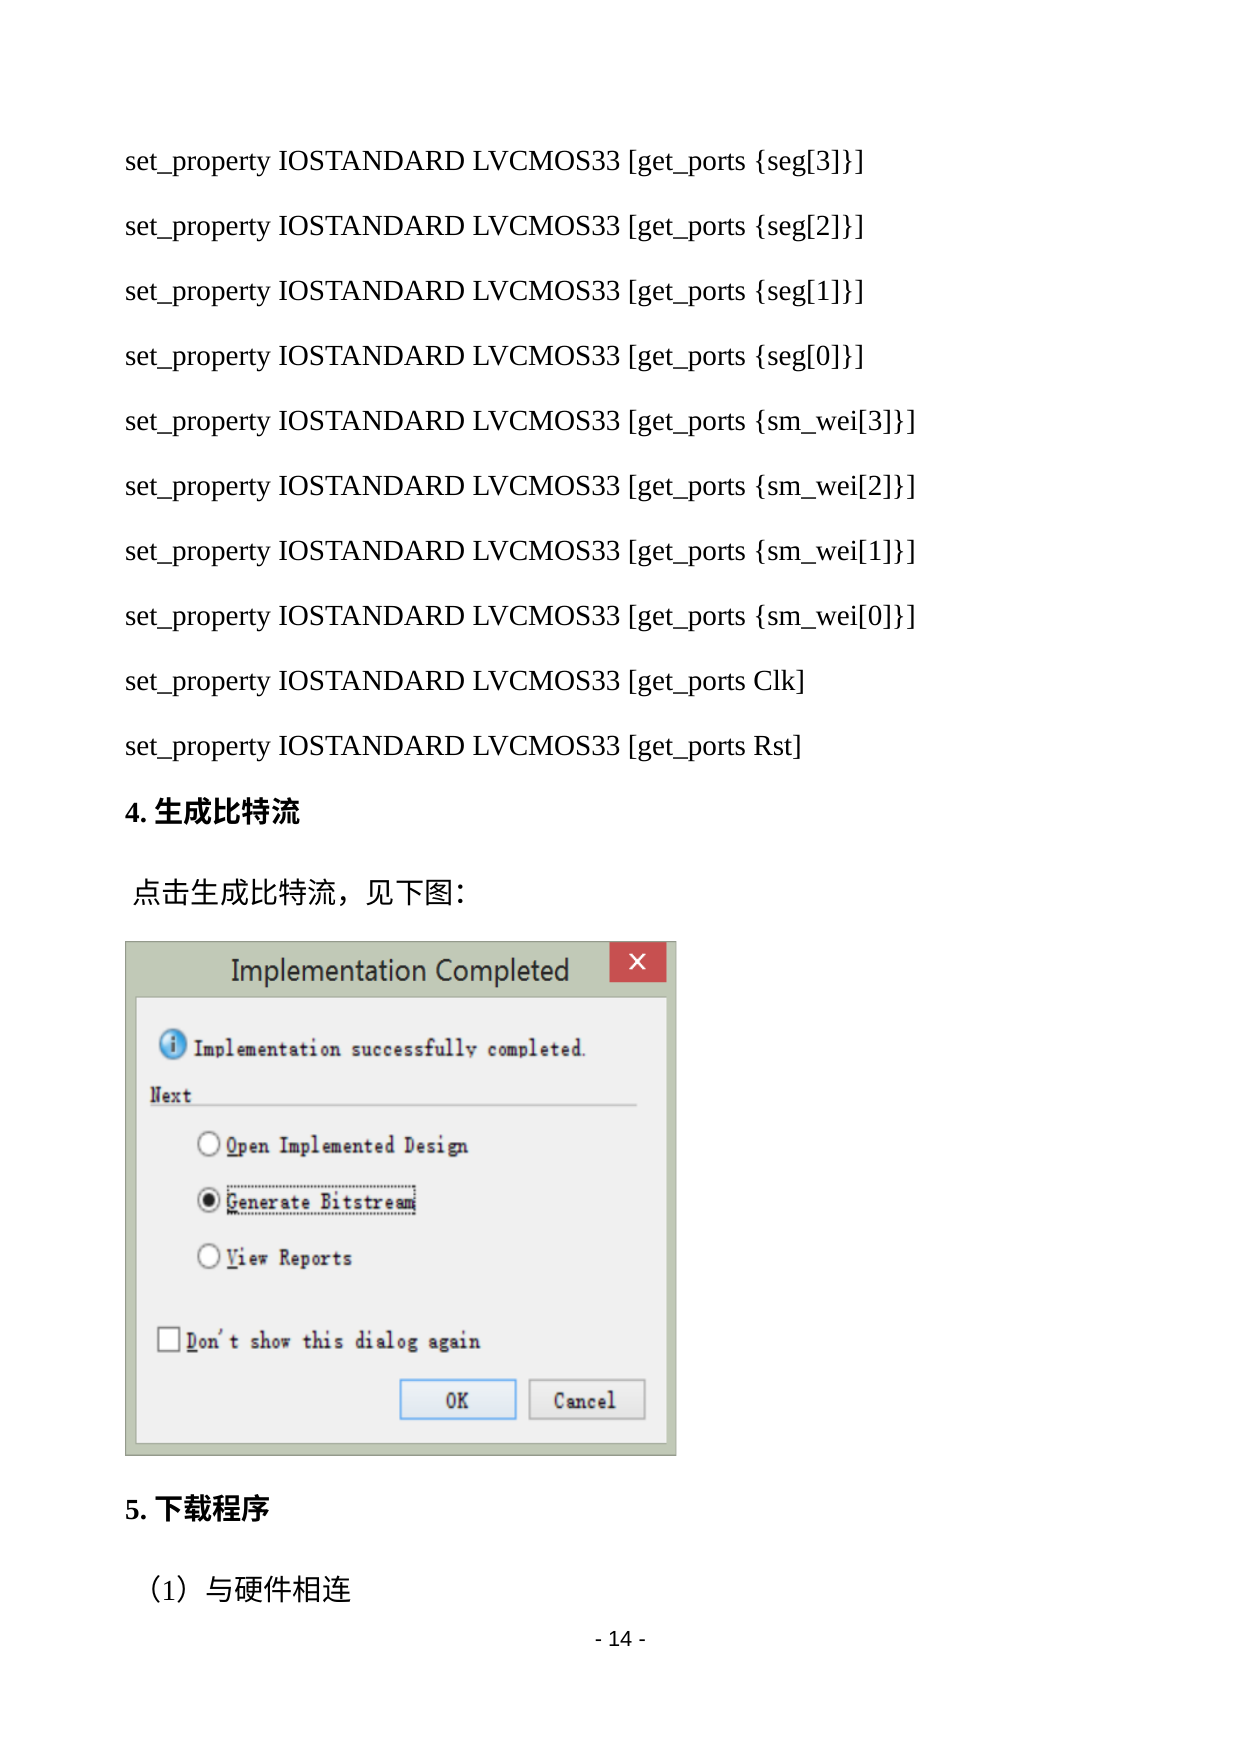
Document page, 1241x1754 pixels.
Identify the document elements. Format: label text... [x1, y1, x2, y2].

text set_property IOSTANDARD LVCMOS33 [get_ports {seg[2]}] [125, 193, 1115, 258]
text set_property IOSTANDARD LVCMOS33 [get_ports Clk] [125, 648, 1115, 713]
text set_property IOSTANDARD LVCMOS33 [get_ports {seg[0]}] [125, 323, 1115, 388]
text set_property IOSTANDARD LVCMOS33 [get_ports {sm_wei[2]}] [125, 453, 1115, 518]
text set_property IOSTANDARD LVCMOS33 [get_ports Rst] [125, 713, 1115, 778]
text set_property IOSTANDARD LVCMOS33 [get_ports {sm_wei[1]}] [125, 518, 1115, 583]
picture [125, 941, 677, 1456]
text 4. 生成比特流 [125, 778, 1115, 843]
text set_property IOSTANDARD LVCMOS33 [get_ports {sm_wei[0]}] [125, 583, 1115, 648]
text set_property IOSTANDARD LVCMOS33 [get_ports {seg[1]}] [125, 258, 1115, 323]
text 5. 下载程序 [125, 1474, 1115, 1539]
text 点击生成比特流，见下图： [125, 858, 1115, 923]
text （1）与硬件相连 [125, 1555, 1115, 1620]
text set_property IOSTANDARD LVCMOS33 [get_ports {seg[3]}] [125, 128, 1115, 193]
text set_property IOSTANDARD LVCMOS33 [get_ports {sm_wei[3]}] [125, 388, 1115, 453]
